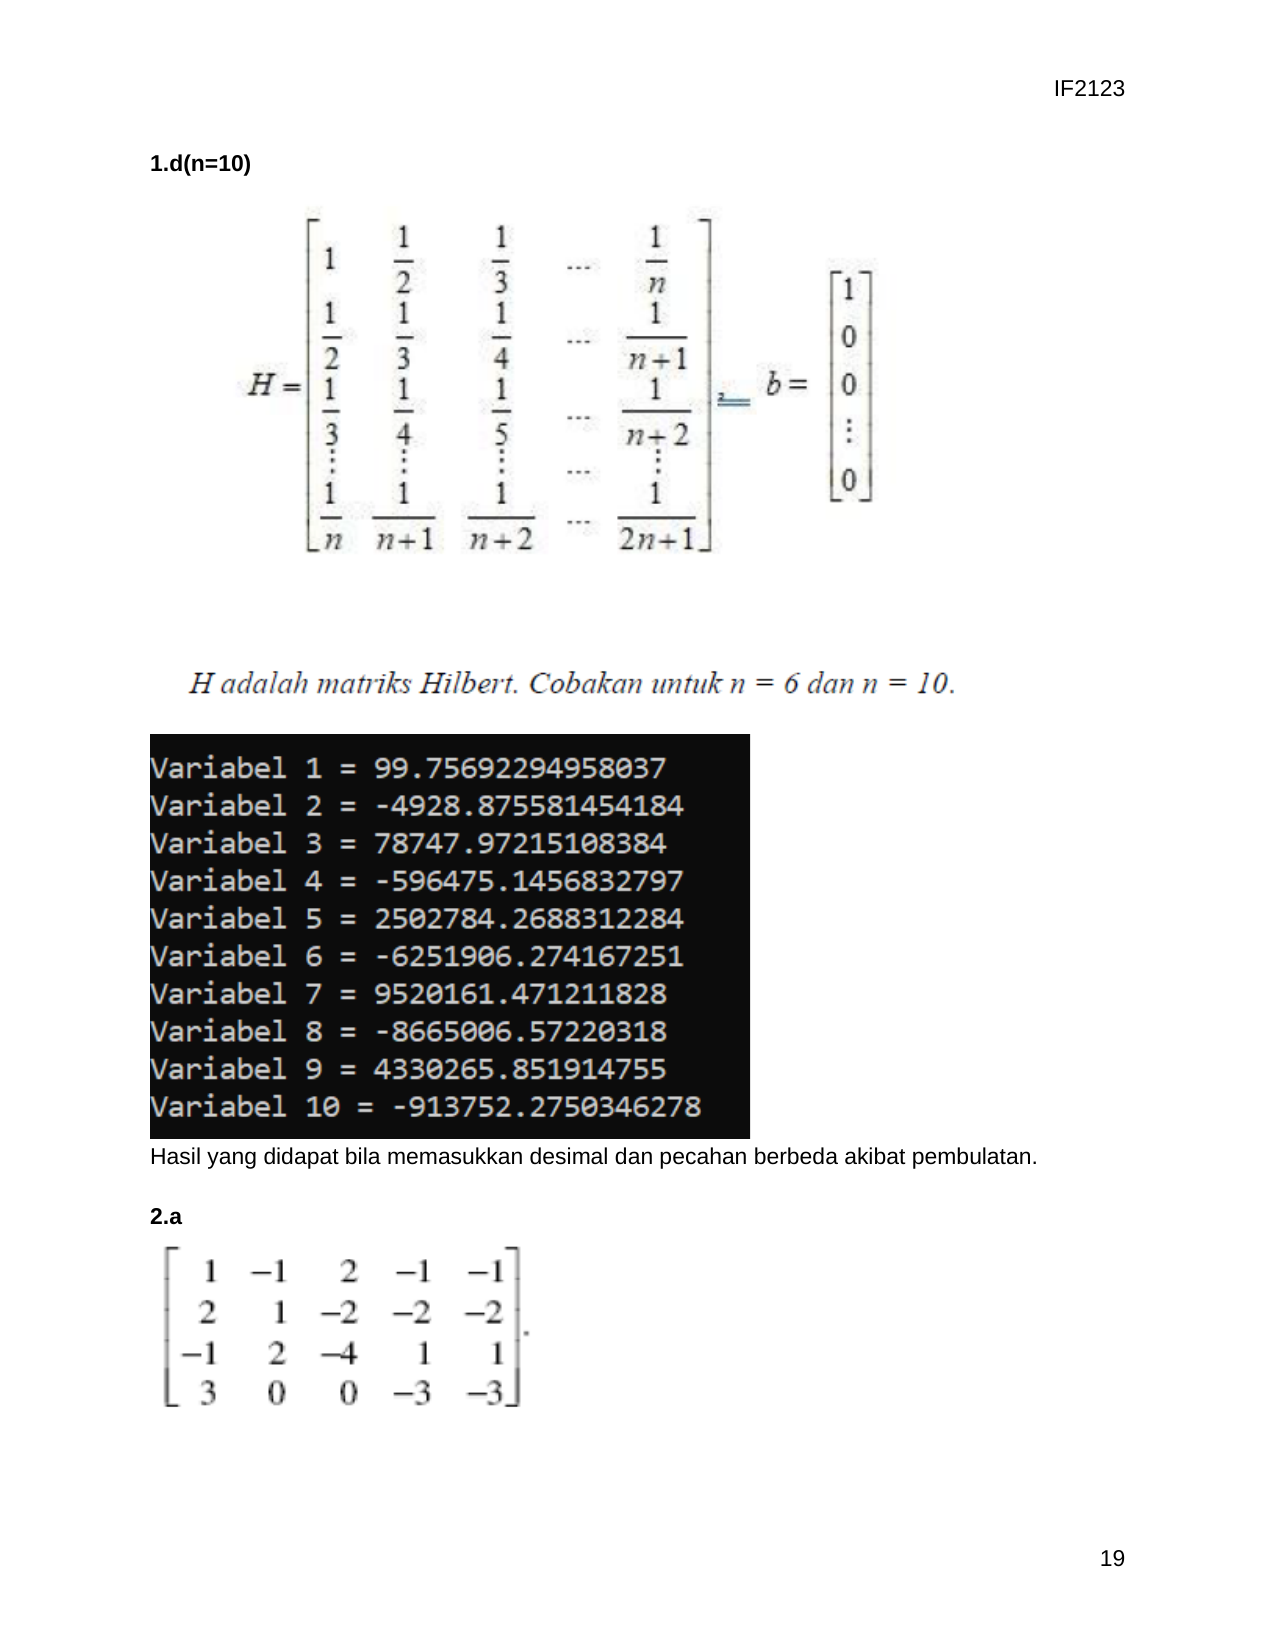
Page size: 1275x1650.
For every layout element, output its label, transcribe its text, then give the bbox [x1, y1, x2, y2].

picture [150, 1233, 541, 1429]
text Hasil yang didapat bila memasukkan desimal dan pecahan berbeda akibat pembulatan. [150, 1143, 1125, 1169]
text 1.d(n=10) [150, 150, 1125, 176]
picture [150, 734, 750, 1139]
picture [150, 180, 1014, 731]
text 2.a [150, 1203, 1125, 1229]
